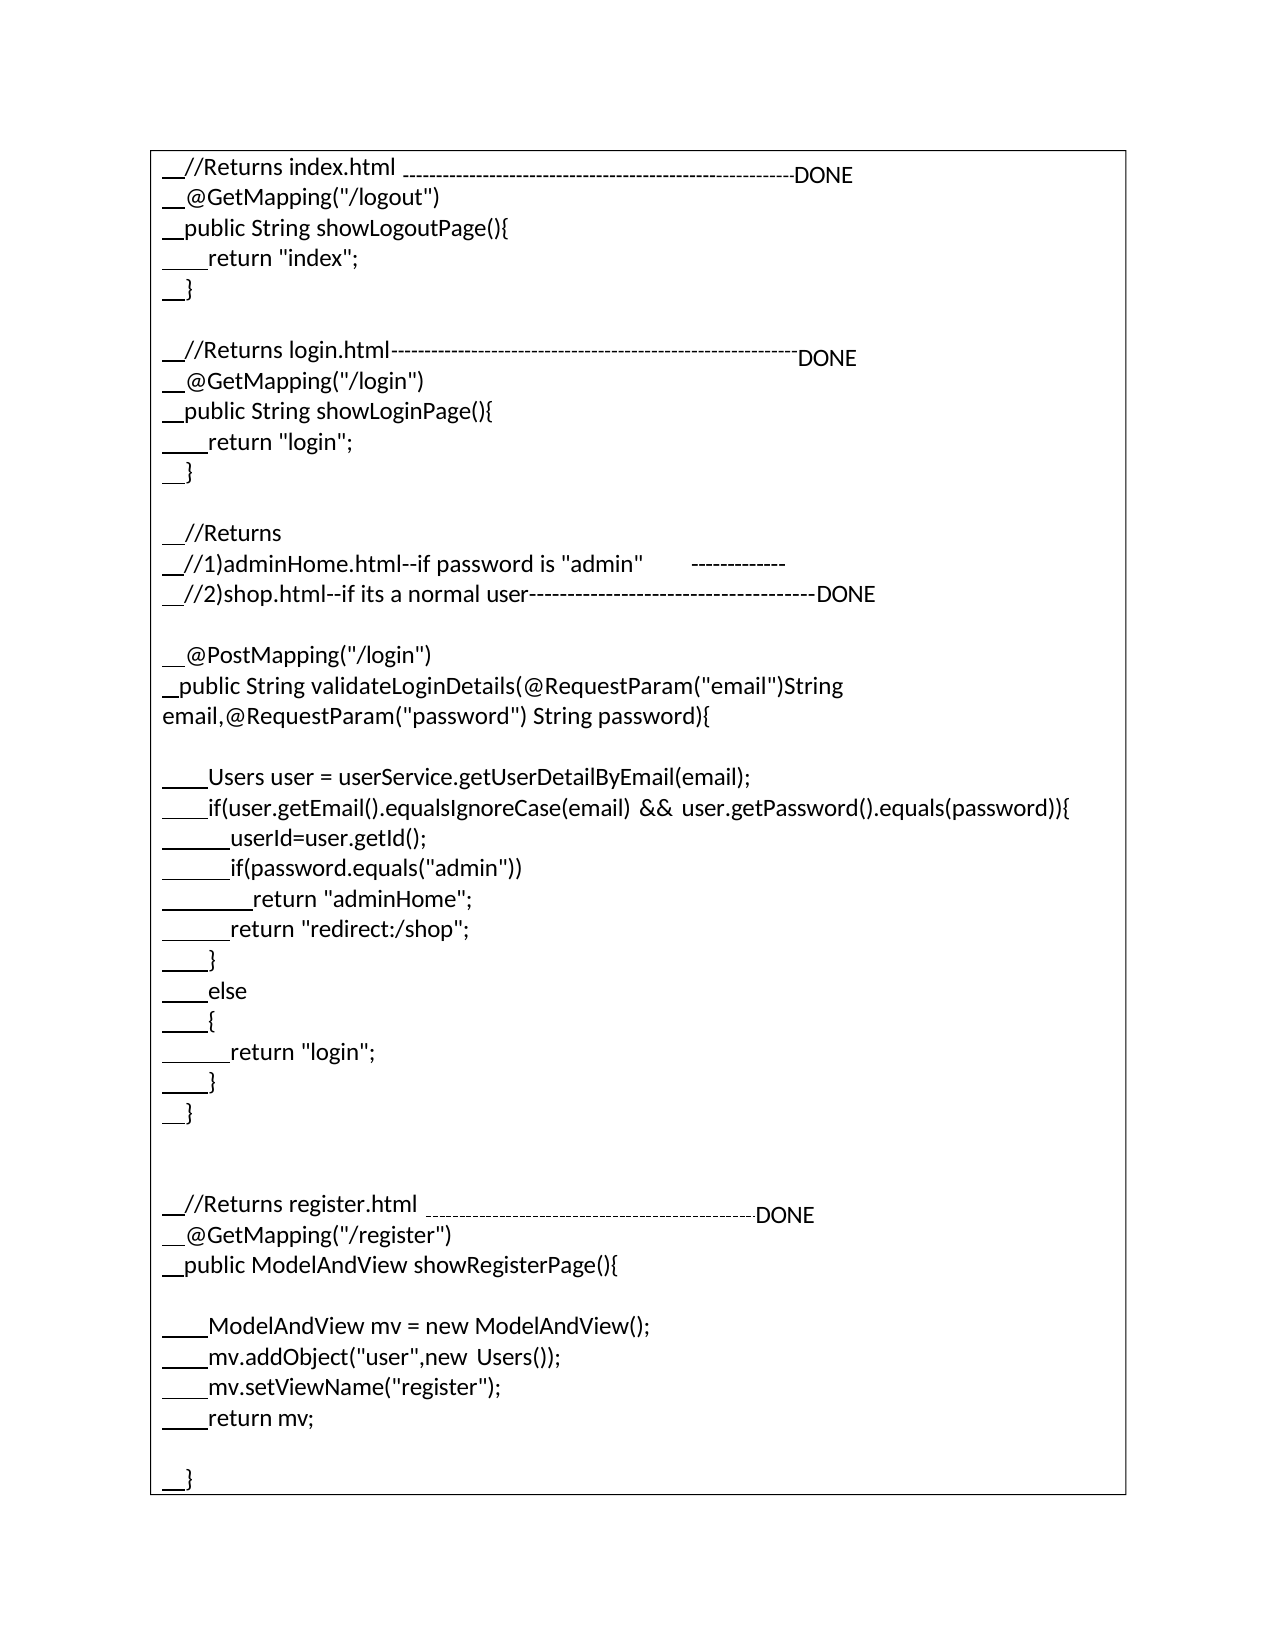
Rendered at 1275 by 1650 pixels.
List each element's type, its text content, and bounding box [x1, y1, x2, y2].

text //Returns index.html [162, 151, 791, 182]
text @GetMapping("/logout") [162, 182, 791, 212]
text Users user = userService.getUserDetailByEmail(email); [162, 761, 1189, 791]
text mv.addObject("user",new Users()); [162, 1341, 652, 1372]
text DONE [755, 1199, 1189, 1229]
text } [162, 457, 791, 487]
text { [162, 1005, 1189, 1036]
text return mv; [162, 1402, 652, 1433]
text } [162, 273, 791, 304]
text DONE [798, 342, 1189, 372]
text public String showLogoutPage(){ [162, 212, 791, 242]
text public String showLoginPage(){ [162, 395, 791, 426]
text DONE [794, 159, 1189, 189]
text public ModelAndView showRegisterPage(){ [162, 1249, 652, 1280]
text return "adminHome"; [162, 883, 1189, 914]
text } [162, 1463, 652, 1494]
text return "redirect:/shop"; [162, 914, 1189, 944]
text @GetMapping("/register") [162, 1219, 652, 1249]
text return "login"; [162, 1036, 1189, 1066]
text else [162, 975, 1189, 1005]
text return "login"; [162, 426, 791, 456]
text } [162, 1066, 1189, 1097]
text @PostMapping("/login") [162, 639, 1189, 670]
text if(password.equals("admin")) [162, 853, 1189, 883]
text ModelAndView mv = new ModelAndView(); [162, 1310, 652, 1341]
text //Returns [162, 517, 791, 548]
text @GetMapping("/login") [162, 365, 791, 395]
text if(user.getEmail().equalsIgnoreCase(email) && user.getPassword().equals(password)){ [162, 792, 1189, 822]
text public String validateLoginDetails(@RequestParam("email")String email,@RequestParam("password") String password){ [162, 671, 1189, 730]
text mv.setViewName("register"); [162, 1372, 652, 1402]
text //Returns register.html [162, 1188, 652, 1219]
text //2)shop.html--if its a normal user DONE [162, 578, 1189, 609]
text userId=user.getId(); [162, 822, 1189, 853]
text return "index"; [162, 242, 791, 273]
text } [162, 944, 1189, 975]
text //Returns login.html [162, 334, 791, 364]
text //1)adminHome.html--if password is "admin" ------------- [162, 548, 791, 578]
text } [162, 1097, 1189, 1127]
